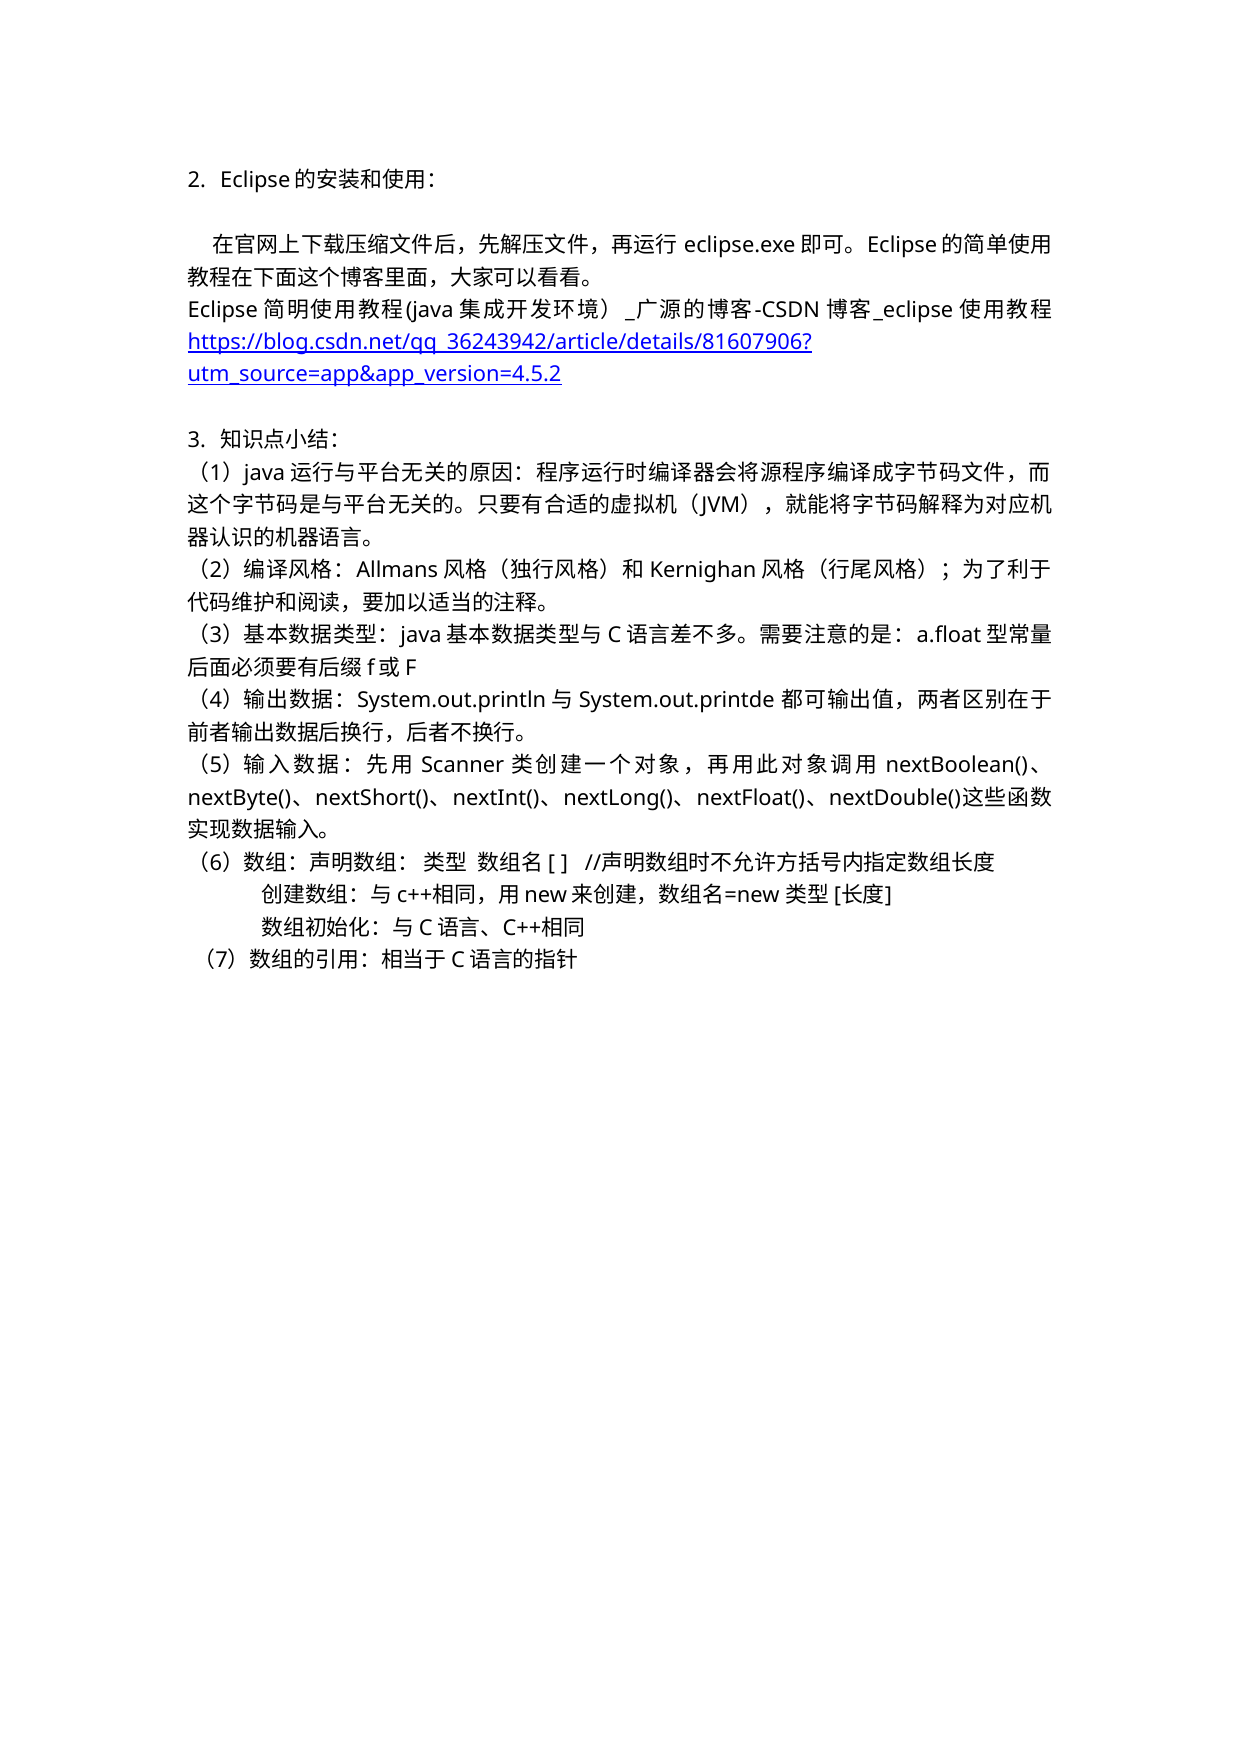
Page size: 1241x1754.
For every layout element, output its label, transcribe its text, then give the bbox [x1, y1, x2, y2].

list Eclipse简明使用教程(java集成开发环境）_广源的博客-CSDN博客_eclipse使用教程 https://blog.csdn.net/qq_36243942/article/details/81607906?utm_source=app&app_version=4.5.2 [187, 292, 1053, 389]
list 编译风格：Allmans风格（独行风格）和Kernighan风格（行尾风格）；为了利于代码维护和阅读，要加以适当的注释。 [187, 552, 1053, 617]
list 基本数据类型：java基本数据类型与C语言差不多。需要注意的是：a.float型常量后面必须要有后缀f或F [187, 617, 1053, 682]
list 创建数组：与c++相同，用new来创建，数组名=new 类型 [长度] [198, 877, 1053, 909]
list 输入数据：先用Scanner类创建一个对象，再用此对象调用nextBoolean()、 nextByte()、nextShort()、nextInt()、nextLong()、nextFloat()、nextDouble()这些函数实现数据输入。 [187, 747, 1053, 844]
list 知识点小结： [187, 422, 1053, 454]
list Eclipse的安装和使用： [187, 162, 1053, 194]
list （7）数组的引用：相当于C语言的指针 [187, 942, 1053, 974]
list 数组初始化：与C语言、C++相同 [198, 909, 1053, 942]
list 输出数据：System.out.println与System.out.printde 都可输出值，两者区别在于前者输出数据后换行，后者不换行。 [187, 682, 1053, 747]
list 数组：声明数组： 类型 数组名 [ ] //声明数组时不允许方括号内指定数组长度 [187, 844, 1053, 877]
list 在官网上下载压缩文件后，先解压文件，再运行eclipse.exe即可。Eclipse的简单使用教程在下面这个博客里面，大家可以看看。 [187, 227, 1053, 292]
list java运行与平台无关的原因：程序运行时编译器会将源程序编译成字节码文件，而这个字节码是与平台无关的。只要有合适的虚拟机（JVM），就能将字节码解释为对应机器认识的机器语言。 [187, 454, 1053, 552]
